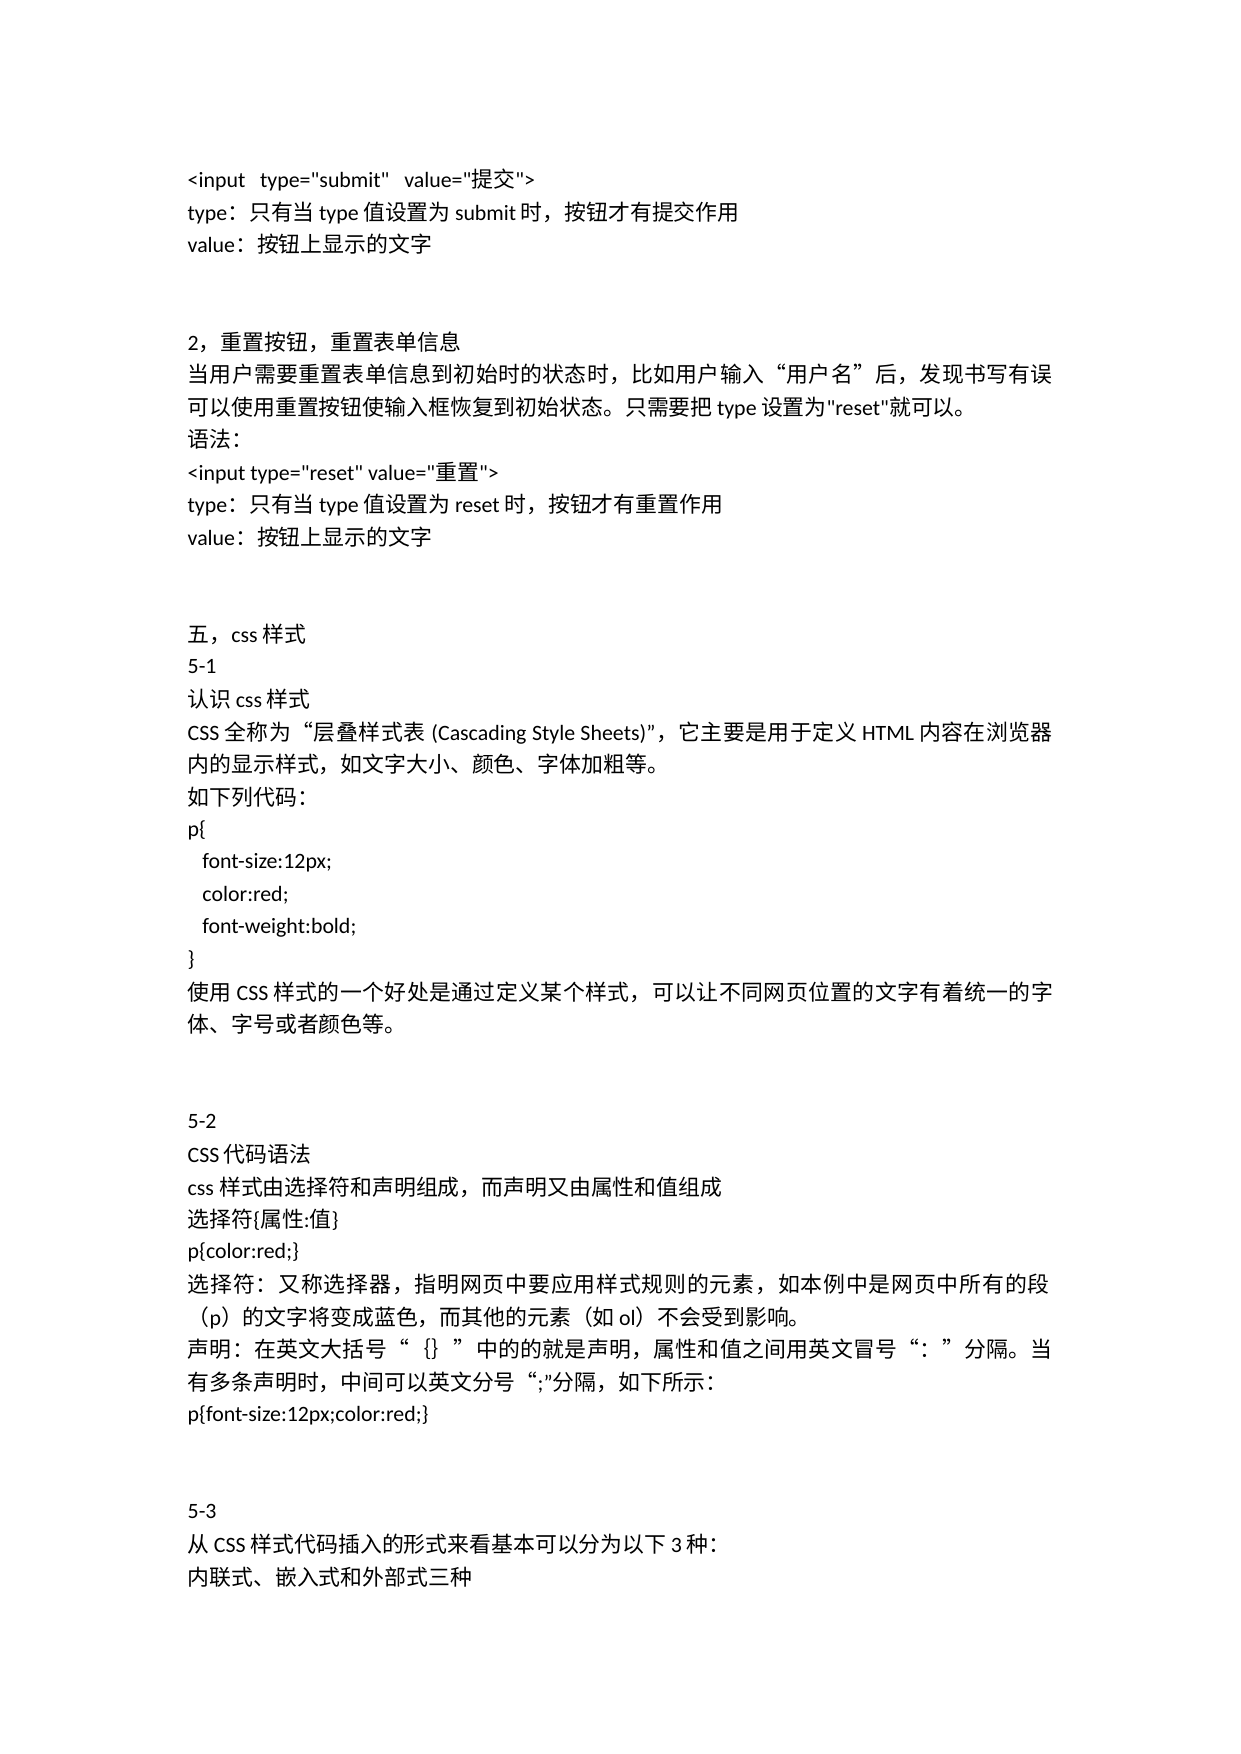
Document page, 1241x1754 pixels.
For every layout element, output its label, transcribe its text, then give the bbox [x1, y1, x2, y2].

text 五，css样式 [187, 617, 1053, 649]
text p{color:red;} [187, 1234, 1053, 1267]
text <input type="reset" value="重置"> [187, 454, 1053, 487]
text p{ [187, 812, 1053, 844]
text CSS代码语法 [187, 1137, 1053, 1169]
text 选择符{属性:值} [187, 1202, 1053, 1234]
text color:red; [187, 877, 1053, 909]
text 5-1 [187, 649, 1053, 682]
text } [187, 942, 1053, 974]
text 选择符：又称选择器，指明网页中要应用样式规则的元素，如本例中是网页中所有的段（p）的文字将变成蓝色，而其他的元素（如ol）不会受到影响。 [187, 1267, 1053, 1332]
text font-weight:bold; [187, 909, 1053, 942]
text 内联式、嵌入式和外部式三种 [187, 1559, 1053, 1592]
text 从CSS 样式代码插入的形式来看基本可以分为以下3种： [187, 1527, 1053, 1559]
text 当用户需要重置表单信息到初始时的状态时，比如用户输入“用户名”后，发现书写有误，可以使用重置按钮使输入框恢复到初始状态。只需要把type设置为"reset"就可以。 [187, 357, 1053, 422]
text 认识css样式 [187, 682, 1053, 714]
text p{font-size:12px;color:red;} [187, 1397, 1053, 1429]
text 5-3 [187, 1494, 1053, 1527]
text value：按钮上显示的文字 [187, 519, 1053, 552]
text 5-2 [187, 1104, 1053, 1137]
text css 样式由选择符和声明组成，而声明又由属性和值组成 [187, 1169, 1053, 1202]
text value：按钮上显示的文字 [187, 227, 1053, 259]
text font-size:12px; [187, 844, 1053, 877]
text 如下列代码： [187, 779, 1053, 812]
text 2，重置按钮，重置表单信息 [187, 324, 1053, 357]
text type：只有当type值设置为reset时，按钮才有重置作用 [187, 487, 1053, 519]
text <input type="submit" value="提交"> [187, 162, 1053, 194]
text 使用CSS样式的一个好处是通过定义某个样式，可以让不同网页位置的文字有着统一的字体、字号或者颜色等。 [187, 974, 1053, 1039]
text type：只有当type值设置为submit时，按钮才有提交作用 [187, 194, 1053, 227]
text CSS全称为“层叠样式表 (Cascading Style Sheets)”，它主要是用于定义HTML内容在浏览器内的显示样式，如文字大小、颜色、字体加粗等。 [187, 714, 1053, 779]
text 声明：在英文大括号“｛｝”中的的就是声明，属性和值之间用英文冒号“：”分隔。当有多条声明时，中间可以英文分号“;”分隔，如下所示： [187, 1332, 1053, 1397]
text 语法： [187, 422, 1053, 454]
